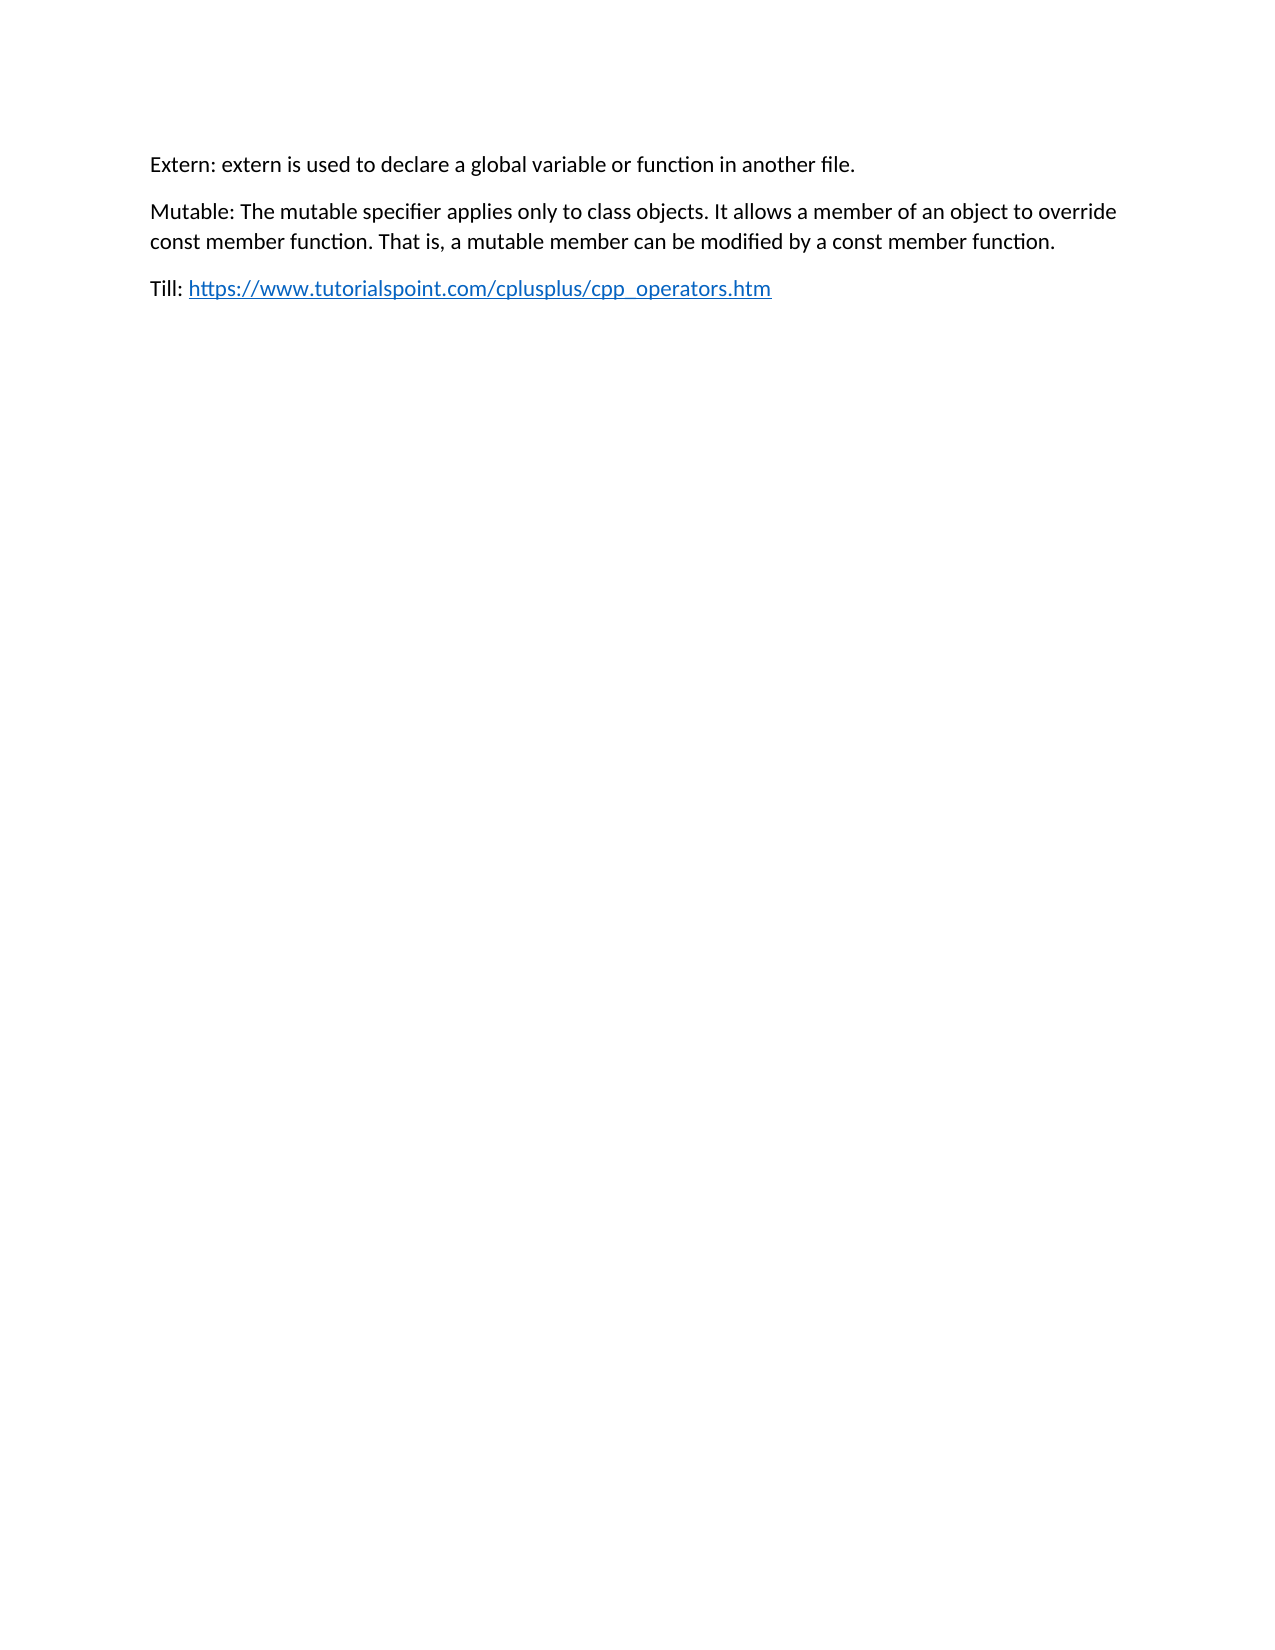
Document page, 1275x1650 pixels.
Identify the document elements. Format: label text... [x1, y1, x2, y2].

text Mutable: The mutable specifier applies only to class objects. It allows a member of an object to override const member function. That is, a mutable member can be modified by a const member function. [150, 197, 1125, 255]
text Till: https://www.tutorialspoint.com/cplusplus/cpp_operators.htm [150, 274, 1125, 302]
text Extern: extern is used to declare a global variable or function in another file. [150, 150, 1125, 178]
